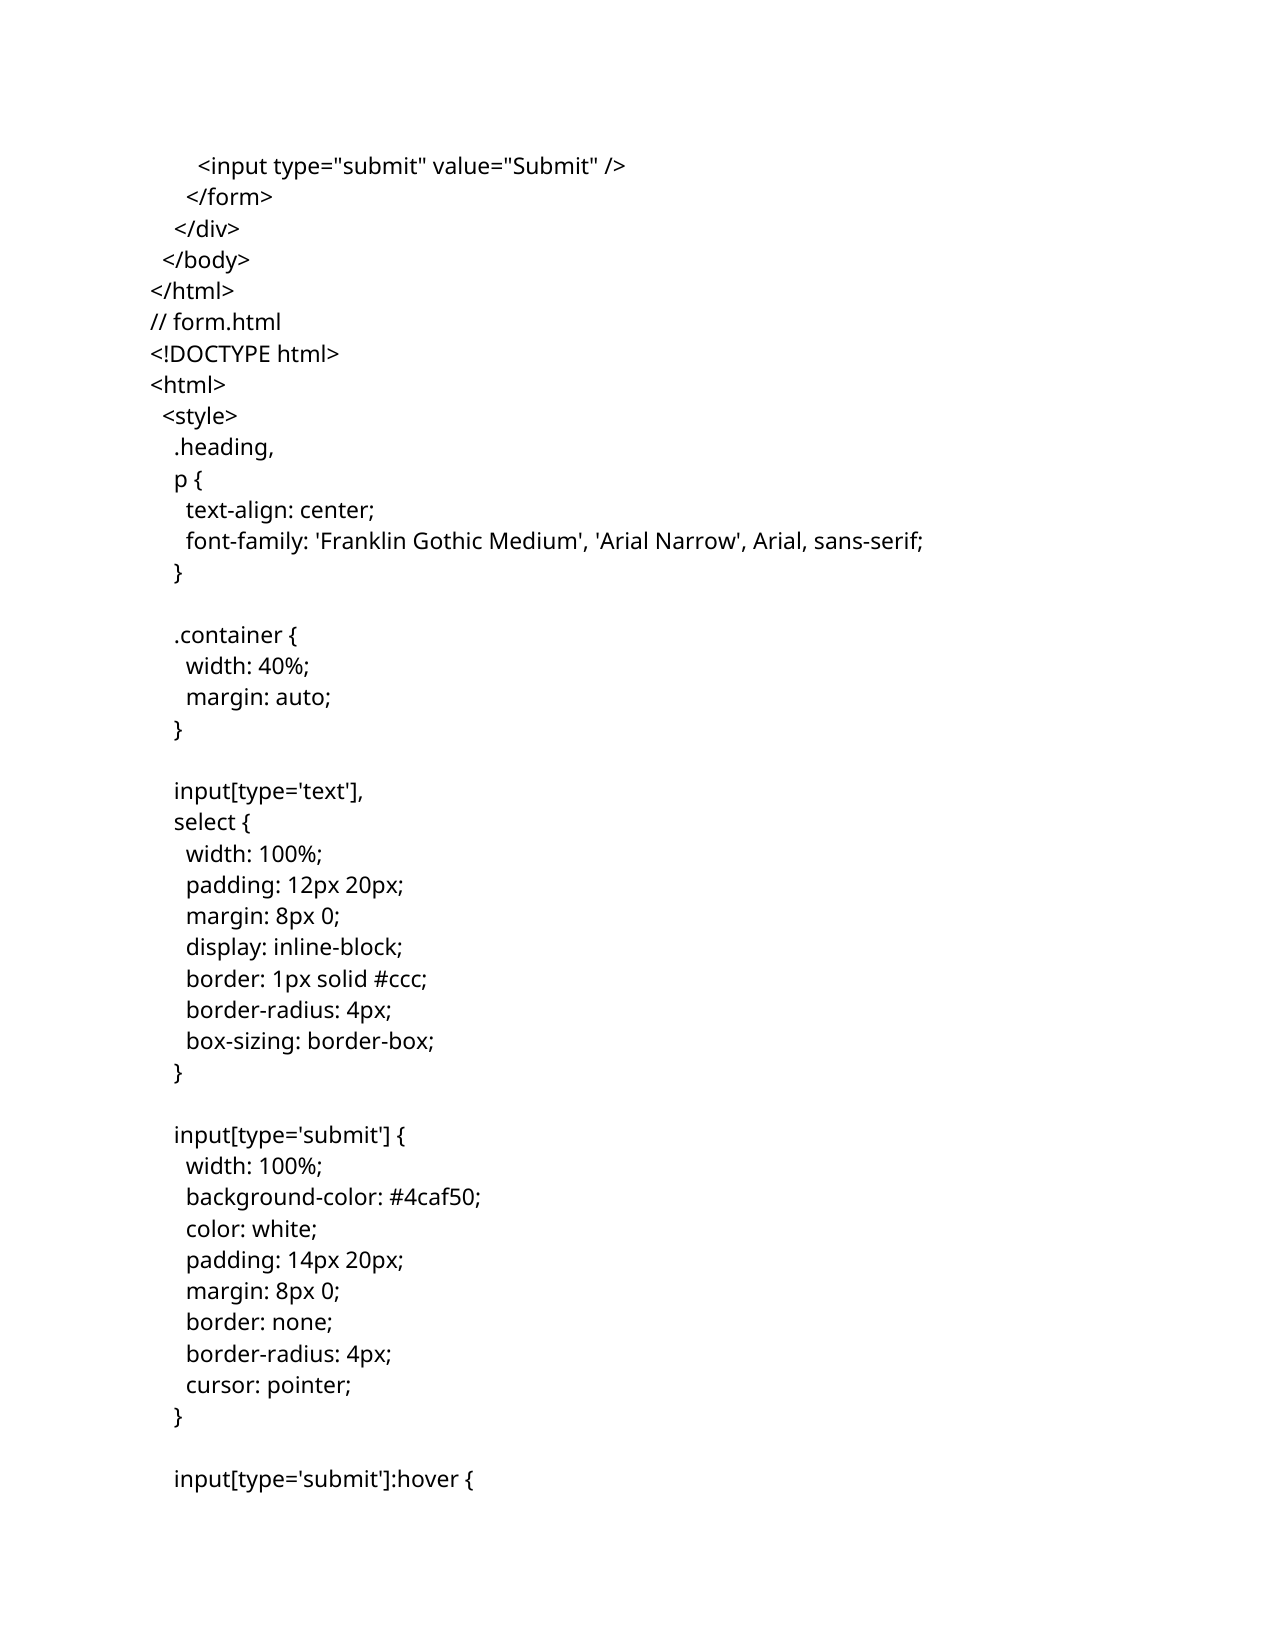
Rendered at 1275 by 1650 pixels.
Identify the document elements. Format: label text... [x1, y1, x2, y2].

text .heading, [150, 431, 1125, 462]
text background-color: #4caf50; [150, 1181, 1125, 1212]
text font-family: 'Franklin Gothic Medium', 'Arial Narrow', Arial, sans-serif; [150, 525, 1125, 556]
text cursor: pointer; [150, 1369, 1125, 1400]
text // form.html [150, 306, 1125, 337]
text input[type='text'], [150, 775, 1125, 806]
text text-align: center; [150, 494, 1125, 525]
text } [150, 1056, 1125, 1087]
text width: 100%; [150, 837, 1125, 869]
text display: inline-block; [150, 931, 1125, 962]
text <!DOCTYPE html> [150, 337, 1125, 369]
text } [150, 712, 1125, 744]
text input[type='submit']:hover { [150, 1462, 1125, 1494]
text select { [150, 806, 1125, 837]
text margin: auto; [150, 681, 1125, 712]
text box-sizing: border-box; [150, 1025, 1125, 1056]
text border: 1px solid #ccc; [150, 962, 1125, 994]
text color: white; [150, 1212, 1125, 1244]
text .container { [150, 619, 1125, 650]
text padding: 12px 20px; [150, 869, 1125, 900]
text margin: 8px 0; [150, 1275, 1125, 1306]
text <style> [150, 400, 1125, 431]
text border-radius: 4px; [150, 994, 1125, 1025]
text } [150, 556, 1125, 587]
text </form> [150, 181, 1125, 212]
text input[type='submit'] { [150, 1119, 1125, 1150]
text width: 100%; [150, 1150, 1125, 1181]
text <html> [150, 369, 1125, 400]
text } [150, 1400, 1125, 1431]
text padding: 14px 20px; [150, 1244, 1125, 1275]
text width: 40%; [150, 650, 1125, 681]
text border-radius: 4px; [150, 1337, 1125, 1369]
text </body> [150, 244, 1125, 275]
text </html> [150, 275, 1125, 306]
text <input type="submit" value="Submit" /> [150, 150, 1125, 181]
text </div> [150, 212, 1125, 244]
text margin: 8px 0; [150, 900, 1125, 931]
text border: none; [150, 1306, 1125, 1337]
text p { [150, 462, 1125, 494]
